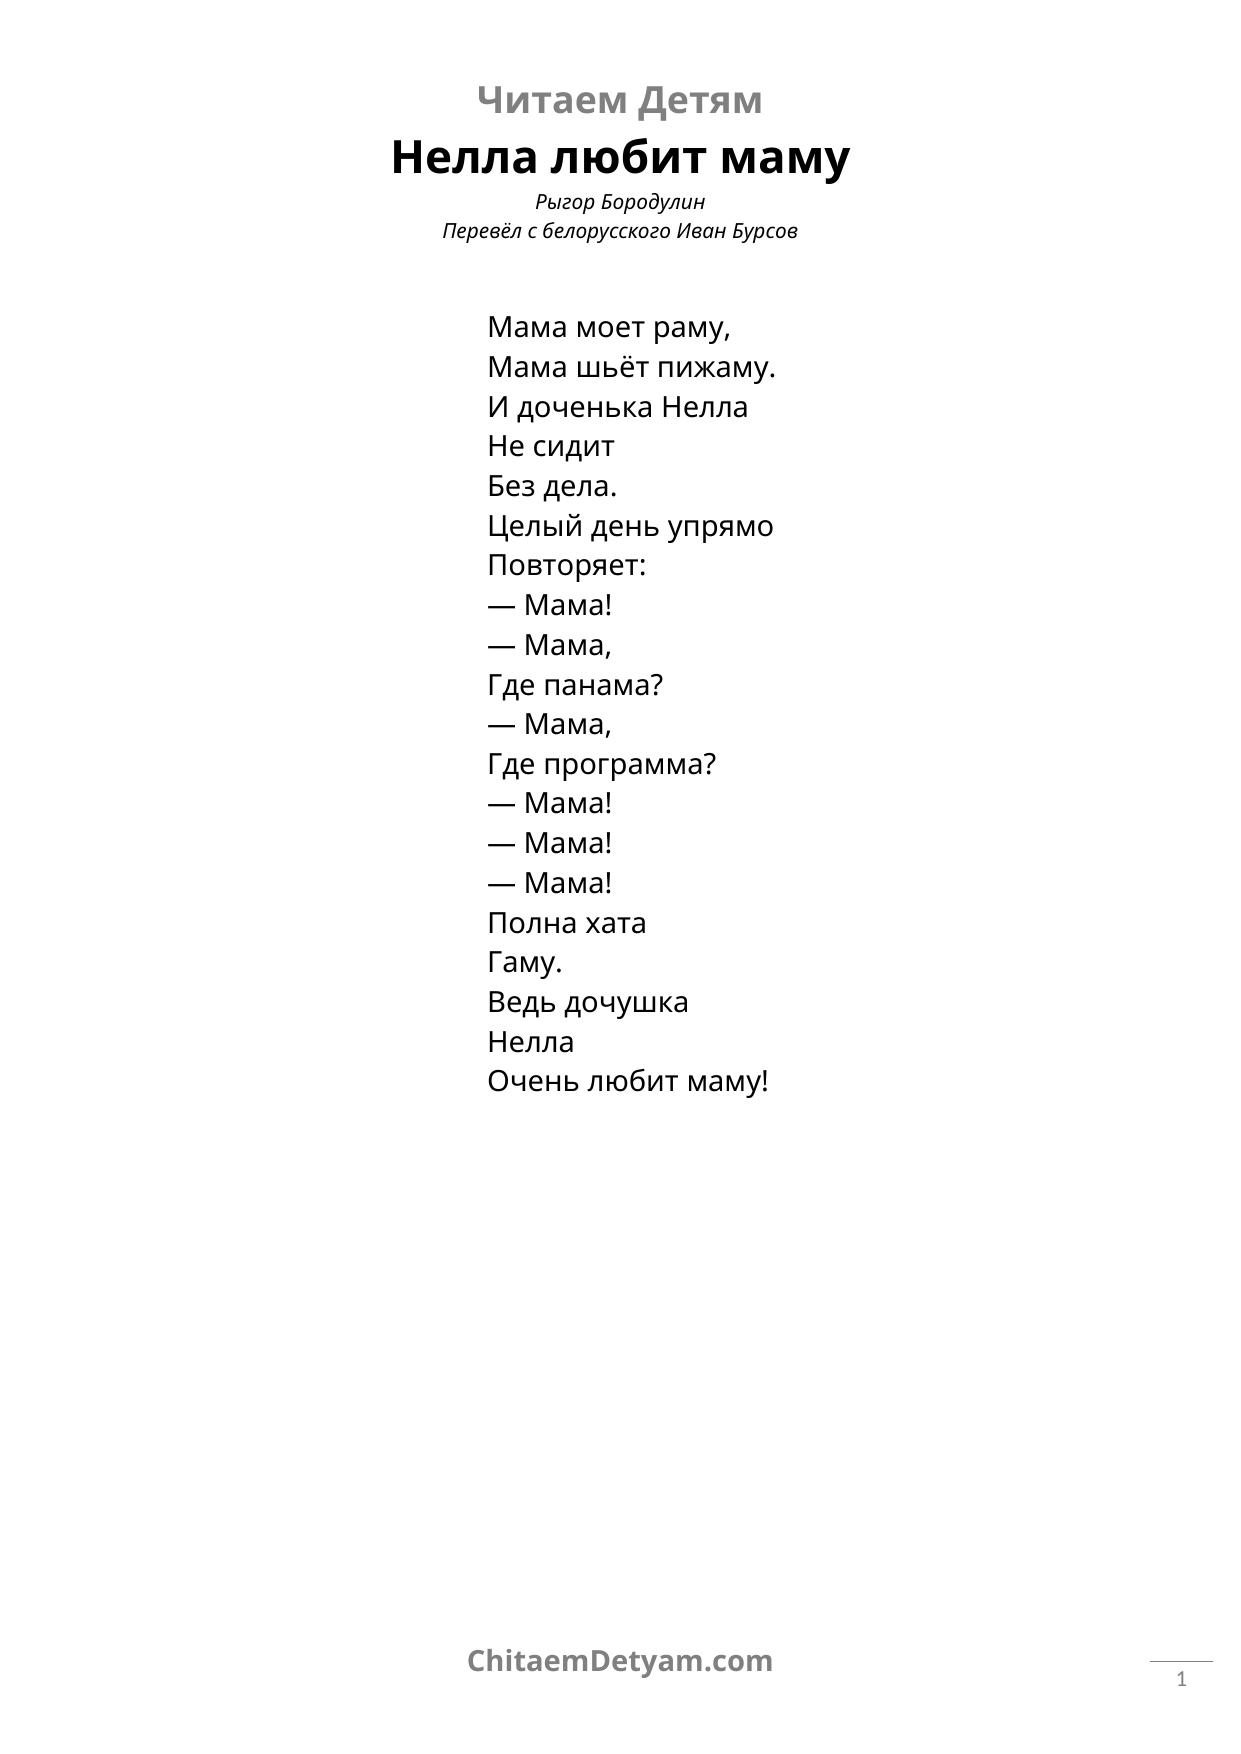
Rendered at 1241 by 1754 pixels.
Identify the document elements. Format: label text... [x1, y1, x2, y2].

text — Мама! [487, 862, 1122, 902]
text Где программа? [487, 743, 1122, 783]
text Мама шьёт пижаму. [487, 346, 1122, 386]
text И доченька Нелла [487, 386, 1122, 426]
text — Мама, [487, 703, 1122, 743]
text Гаму. [487, 942, 1122, 981]
text Повторяет: [487, 545, 1122, 584]
text — Мама! [487, 822, 1122, 862]
text Ведь дочушка [487, 981, 1122, 1021]
text Целый день упрямо [487, 505, 1122, 545]
text Без дела. [487, 465, 1122, 505]
text — Мама! [487, 783, 1122, 822]
text — Мама, [487, 624, 1122, 664]
text Мама моет раму, [487, 307, 1122, 346]
text Где панама? [487, 664, 1122, 703]
text Очень любит маму! [487, 1061, 1122, 1100]
text Нелла [487, 1021, 1122, 1061]
text Не сидит [487, 426, 1122, 465]
text — Мама! [487, 584, 1122, 624]
text Полна хата [487, 902, 1122, 942]
text Нелла любит маму Рыгор Бородулин Перевёл с белорусского Иван Бурсов [118, 125, 1122, 244]
